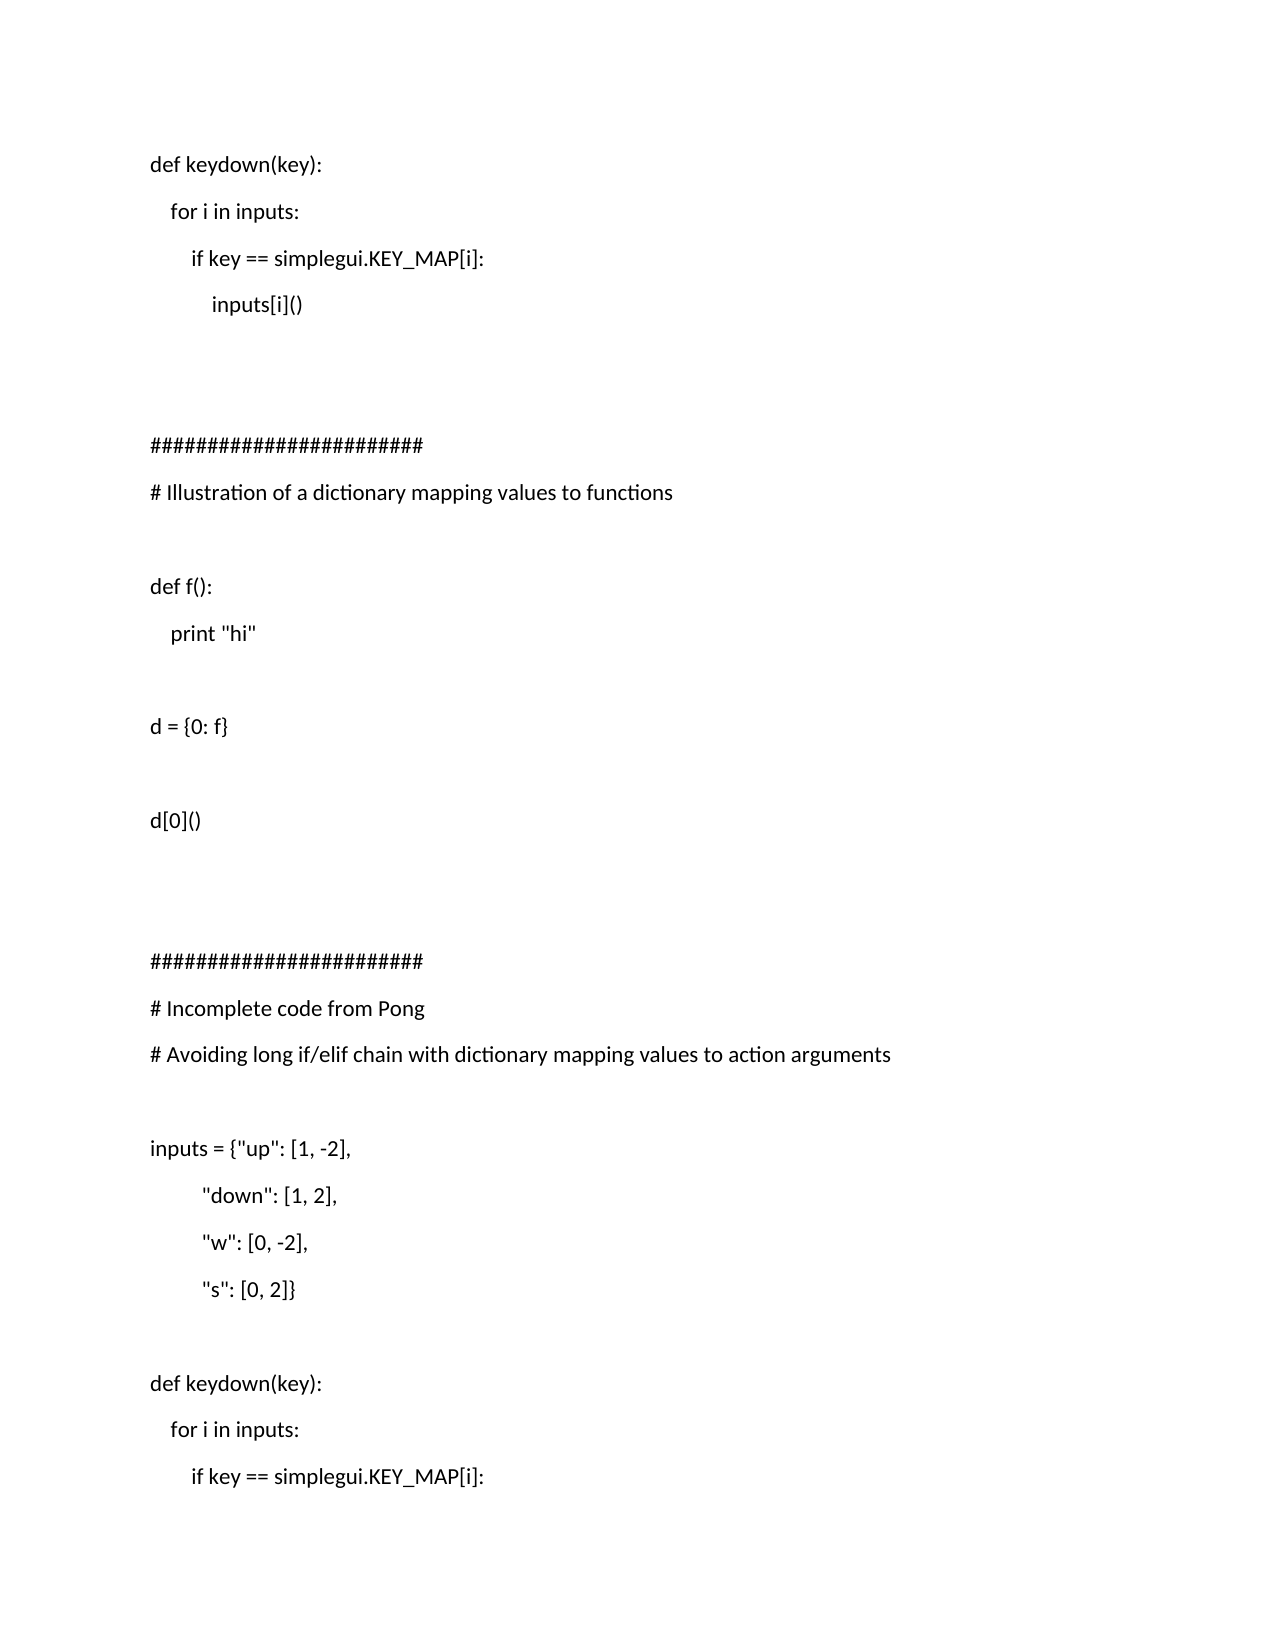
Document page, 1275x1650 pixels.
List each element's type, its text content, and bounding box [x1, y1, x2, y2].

text d = {0: f} [150, 712, 1125, 741]
text inputs[i]() [150, 291, 1125, 319]
text def keydown(key): [150, 150, 1125, 178]
text print "hi" [150, 619, 1125, 647]
text ######################## [150, 431, 1125, 459]
text ######################## [150, 947, 1125, 975]
text "w": [0, -2], [150, 1228, 1125, 1256]
text for i in inputs: [150, 1416, 1125, 1444]
text if key == simplegui.KEY_MAP[i]: [150, 1462, 1125, 1491]
text d[0]() [150, 806, 1125, 834]
text inputs = {"up": [1, -2], [150, 1134, 1125, 1162]
text def keydown(key): [150, 1369, 1125, 1397]
text if key == simplegui.KEY_MAP[i]: [150, 244, 1125, 272]
text # Avoiding long if/elif chain with dictionary mapping values to action arguments [150, 1041, 1125, 1069]
text "s": [0, 2]} [150, 1275, 1125, 1303]
text # Incomplete code from Pong [150, 994, 1125, 1022]
text def f(): [150, 572, 1125, 600]
text # Illustration of a dictionary mapping values to functions [150, 478, 1125, 506]
text "down": [1, 2], [150, 1181, 1125, 1209]
text for i in inputs: [150, 197, 1125, 225]
